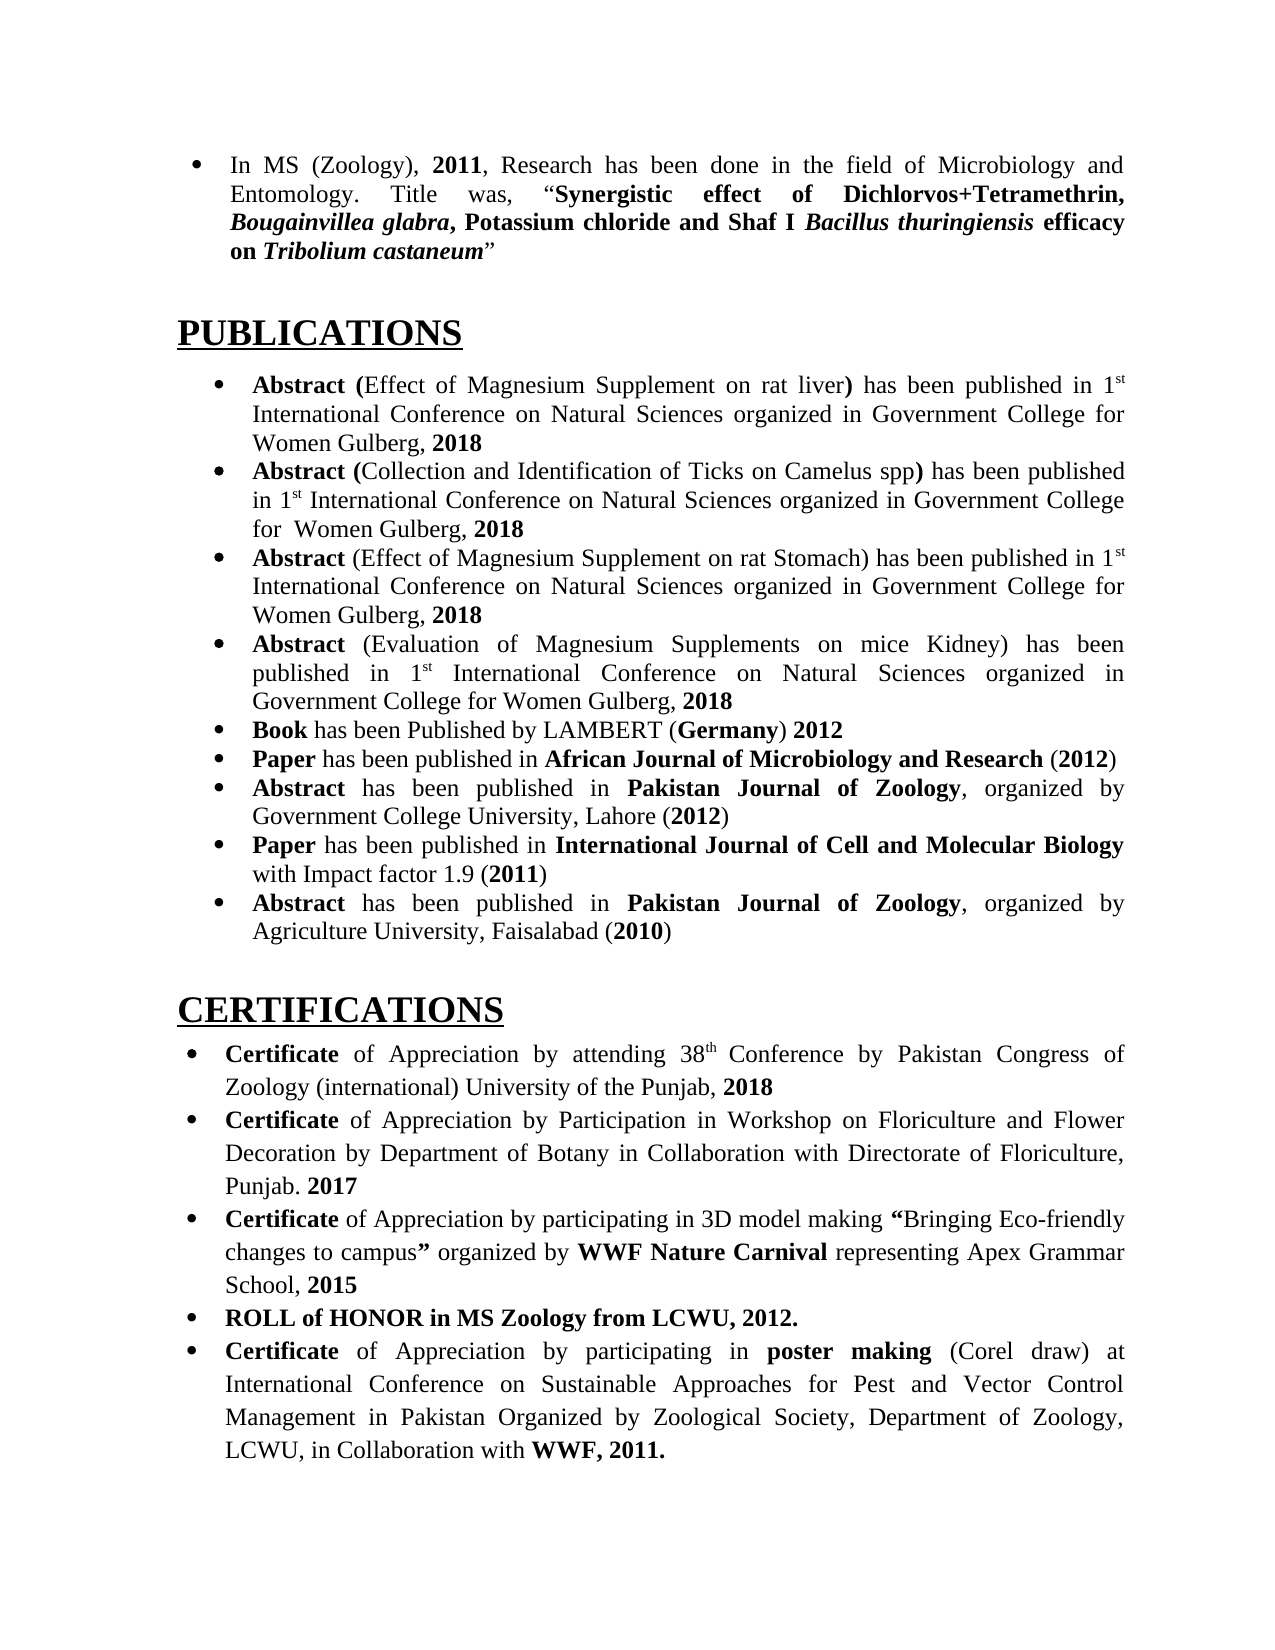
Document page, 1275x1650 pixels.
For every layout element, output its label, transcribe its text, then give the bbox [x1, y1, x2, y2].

list ROLL of HONOR in MS Zoology from LCWU, 2012. [187, 1303, 1125, 1332]
list Certificate of Appreciation by participating in 3D model making “Bringing Eco-friendly changes to campus” organized by WWF Nature Carnival representing Apex Grammar School, 2015 [187, 1204, 1125, 1299]
list Abstract has been published in Pakistan Journal of Zoology, organized by Agriculture University, Faisalabad (2010) [214, 888, 1125, 945]
list Abstract has been published in Pakistan Journal of Zoology, organized by Government College University, Lahore (2012) [214, 773, 1125, 830]
text PUBLICATIONS [177, 310, 1125, 353]
list Certificate of Appreciation by Participation in Workshop on Floriculture and Flower Decoration by Department of Botany in Collaboration with Directorate of Floriculture, Punjab. 2017 [187, 1105, 1125, 1200]
list Paper has been published in International Journal of Cell and Molecular Biology with Impact factor 1.9 (2011) [214, 830, 1125, 888]
list In MS (Zoology), 2011, Research has been done in the field of Microbiology and Entomology. Title was, “Synergistic effect of Dichlorvos+Tetramethrin, Bougainvillea glabra, Potassium chloride and Shaf I Bacillus thuringiensis efficacy on Tribolium castaneum” [192, 150, 1125, 265]
list Abstract (Effect of Magnesium Supplement on rat Stomach) has been published in 1st International Conference on Natural Sciences organized in Government College for Women Gulberg, 2018 [214, 543, 1125, 629]
text CERTIFICATIONS [177, 988, 1125, 1031]
list Certificate of Appreciation by participating in poster making (Corel draw) at International Conference on Sustainable Approaches for Pest and Vector Control Management in Pakistan Organized by Zoological Society, Department of Zoology, LCWU, in Collaboration with WWF, 2011. [187, 1336, 1125, 1464]
list Abstract (Evaluation of Magnesium Supplements on mice Kidney) has been published in 1st International Conference on Natural Sciences organized in Government College for Women Gulberg, 2018 [214, 629, 1125, 715]
list Book has been Published by LAMBERT (Germany) 2012 [214, 715, 1125, 744]
list Paper has been published in African Journal of Microbiology and Research (2012) [214, 744, 1125, 773]
list Abstract (Effect of Magnesium Supplement on rat liver) has been published in 1st International Conference on Natural Sciences organized in Government College for Women Gulberg, 2018 [214, 370, 1125, 456]
list Certificate of Appreciation by attending 38th Conference by Pakistan Congress of Zoology (international) University of the Punjab, 2018 [187, 1039, 1125, 1101]
list Abstract (Collection and Identification of Ticks on Camelus spp) has been published in 1st International Conference on Natural Sciences organized in Government College for Women Gulberg, 2018 [214, 456, 1125, 543]
